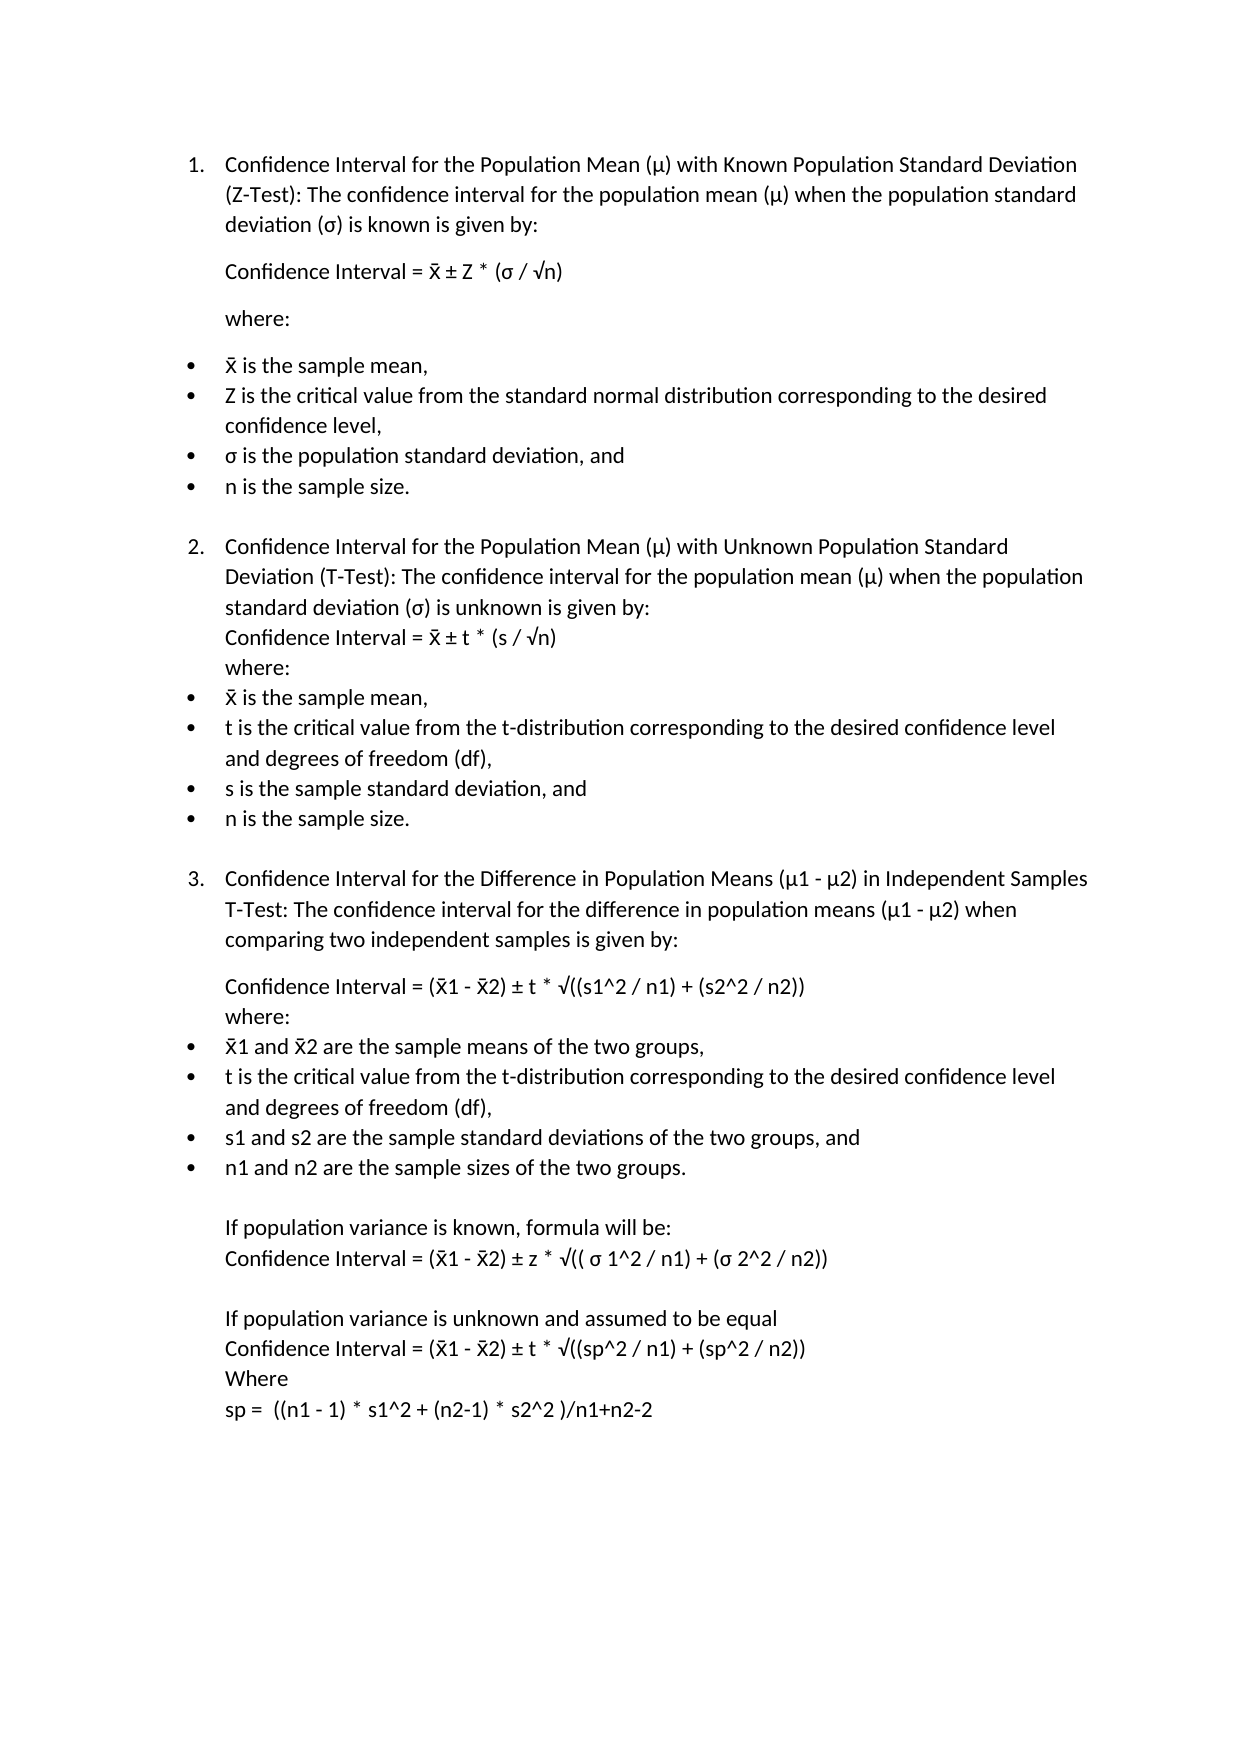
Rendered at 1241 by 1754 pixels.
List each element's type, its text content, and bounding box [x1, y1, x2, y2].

list Confidence Interval for the Difference in Population Means (μ1 - μ2) in Independent Samples T-Test: The confidence interval for the difference in population means (μ1 - μ2) when comparing two independent samples is given by: [187, 864, 1090, 953]
list t is the critical value from the t-distribution corresponding to the desired confidence level and degrees of freedom (df), [187, 1062, 1090, 1121]
text where: [225, 1002, 1090, 1030]
list Confidence Interval for the Population Mean (μ) with Unknown Population Standard Deviation (T-Test): The confidence interval for the population mean (μ) when the population standard deviation (σ) is unknown is given by: [187, 532, 1090, 621]
list n is the sample size. [187, 804, 1090, 832]
list x̄ is the sample mean, [187, 351, 1090, 379]
list s1 and s2 are the sample standard deviations of the two groups, and [187, 1123, 1090, 1151]
text If population variance is known, formula will be: [225, 1213, 1090, 1242]
text Where [225, 1364, 1090, 1393]
list n1 and n2 are the sample sizes of the two groups. [187, 1153, 1090, 1181]
text Confidence Interval = x̄ ± t * (s / √n) [225, 623, 1090, 651]
text Confidence Interval = (x̄1 - x̄2) ± t * √((s1^2 / n1) + (s2^2 / n2)) [225, 972, 1090, 1000]
list s is the sample standard deviation, and [187, 774, 1090, 802]
list x̄1 and x̄2 are the sample means of the two groups, [187, 1032, 1090, 1060]
list σ is the population standard deviation, and [187, 442, 1090, 470]
list t is the critical value from the t-distribution corresponding to the desired confidence level and degrees of freedom (df), [187, 713, 1090, 772]
text Confidence Interval = (x̄1 - x̄2) ± t * √((sp^2 / n1) + (sp^2 / n2)) [225, 1334, 1090, 1362]
text sp = ((n1 - 1) * s1^2 + (n2-1) * s2^2 )/n1+n2-2 [225, 1395, 1090, 1423]
text If population variance is unknown and assumed to be equal [225, 1304, 1090, 1332]
text Confidence Interval = x̄ ± Z * (σ / √n) [225, 257, 1090, 285]
list Z is the critical value from the standard normal distribution corresponding to the desired confidence level, [187, 381, 1090, 439]
text where: [150, 653, 1090, 681]
list x̄ is the sample mean, [187, 683, 1090, 711]
text where: [225, 304, 1090, 332]
list Confidence Interval for the Population Mean (μ) with Known Population Standard Deviation (Z-Test): The confidence interval for the population mean (μ) when the population standard deviation (σ) is known is given by: [187, 150, 1090, 238]
text Confidence Interval = (x̄1 - x̄2) ± z * √(( σ 1^2 / n1) + (σ 2^2 / n2)) [225, 1244, 1090, 1272]
list n is the sample size. [187, 472, 1090, 500]
